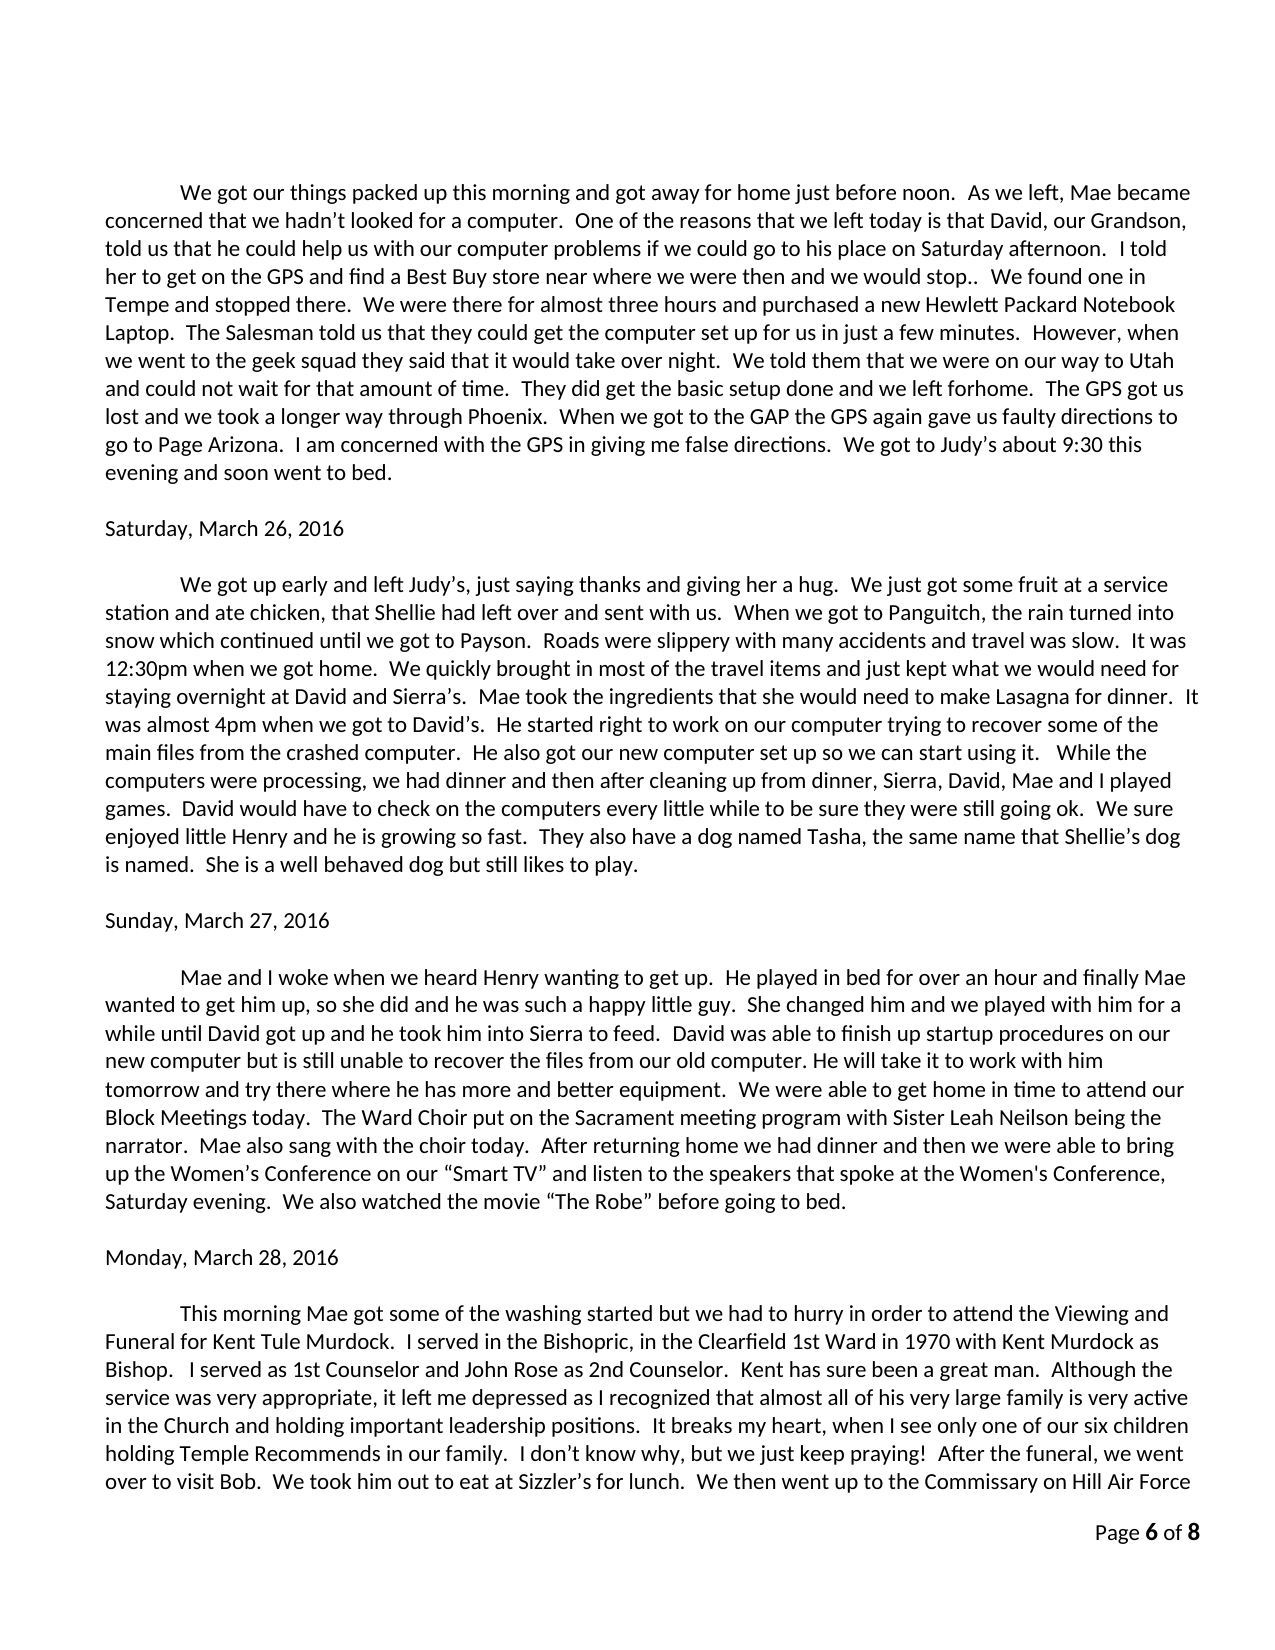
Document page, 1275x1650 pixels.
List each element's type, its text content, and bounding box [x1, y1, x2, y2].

text Sunday, March 27, 2016 [105, 907, 1200, 934]
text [105, 1299, 1200, 1495]
text We got our things packed up this morning and got away for home just before noon. As we left, Mae became concerned that we hadn’t looked for a computer. One of the reasons that we left today is that David, our Grandson, told us that he could help us with our computer problems if we could go to his place on Saturday afternoon. I told her to get on the GPS and find a Best Buy store near where we were then and we would stop.. We found one in Tempe and stopped there. We were there for almost three hours and purchased a new Hewlett Packard Notebook Laptop. The Salesman told us that they could get the computer set up for us in just a few minutes. However, when we went to the geek squad they said that it would take over night. We told them that we were on our way to Utah and could not wait for that amount of time. They did get the basic setup done and we left forhome. The GPS got us lost and we took a longer way through Phoenix. When we got to the GAP the GPS again gave us faulty directions to go to Page Arizona. I am concerned with the GPS in giving me false directions. We got to Judy’s about 9:30 this evening and soon went to bed. [105, 178, 1200, 486]
text Monday, March 28, 2016 [105, 1243, 1200, 1271]
text We got up early and left Judy’s, just saying thanks and giving her a hug. We just got some fruit at a service station and ate chicken, that Shellie had left over and sent with us. When we got to Panguitch, the rain turned into snow which continued until we got to Payson. Roads were slippery with many accidents and travel was slow. It was 12:30pm when we got home. We quickly brought in most of the travel items and just kept what we would need for staying overnight at David and Sierra’s. Mae took the ingredients that she would need to make Lasagna for dinner. It was almost 4pm when we got to David’s. He started right to work on our computer trying to recover some of the main files from the crashed computer. He also got our new computer set up so we can start using it. While the computers were processing, we had dinner and then after cleaning up from dinner, Sierra, David, Mae and I played games. David would have to check on the computers every little while to be sure they were still going ok. We sure enjoyed little Henry and he is growing so fast. They also have a dog named Tasha, the same name that Shellie’s dog is named. She is a well behaved dog but still likes to play. [105, 570, 1200, 878]
text Mae and I woke when we heard Henry wanting to get up. He played in bed for over an hour and finally Mae wanted to get him up, so she did and he was such a happy little guy. She changed him and we played with him for a while until David got up and he took him into Sierra to feed. David was able to finish up startup procedures on our new computer but is still unable to recover the files from our old computer. He will take it to work with him tomorrow and try there where he has more and better equipment. We were able to get home in time to attend our Block Meetings today. The Ward Choir put on the Sacrament meeting program with Sister Leah Neilson being the narrator. Mae also sang with the choir today. After returning home we had dinner and then we were able to bring up the Women’s Conference on our “Smart TV” and listen to the speakers that spoke at the Women's Conference, Saturday evening. We also watched the movie “The Robe” before going to bed. [105, 963, 1200, 1215]
text Saturday, March 26, 2016 [105, 514, 1200, 542]
